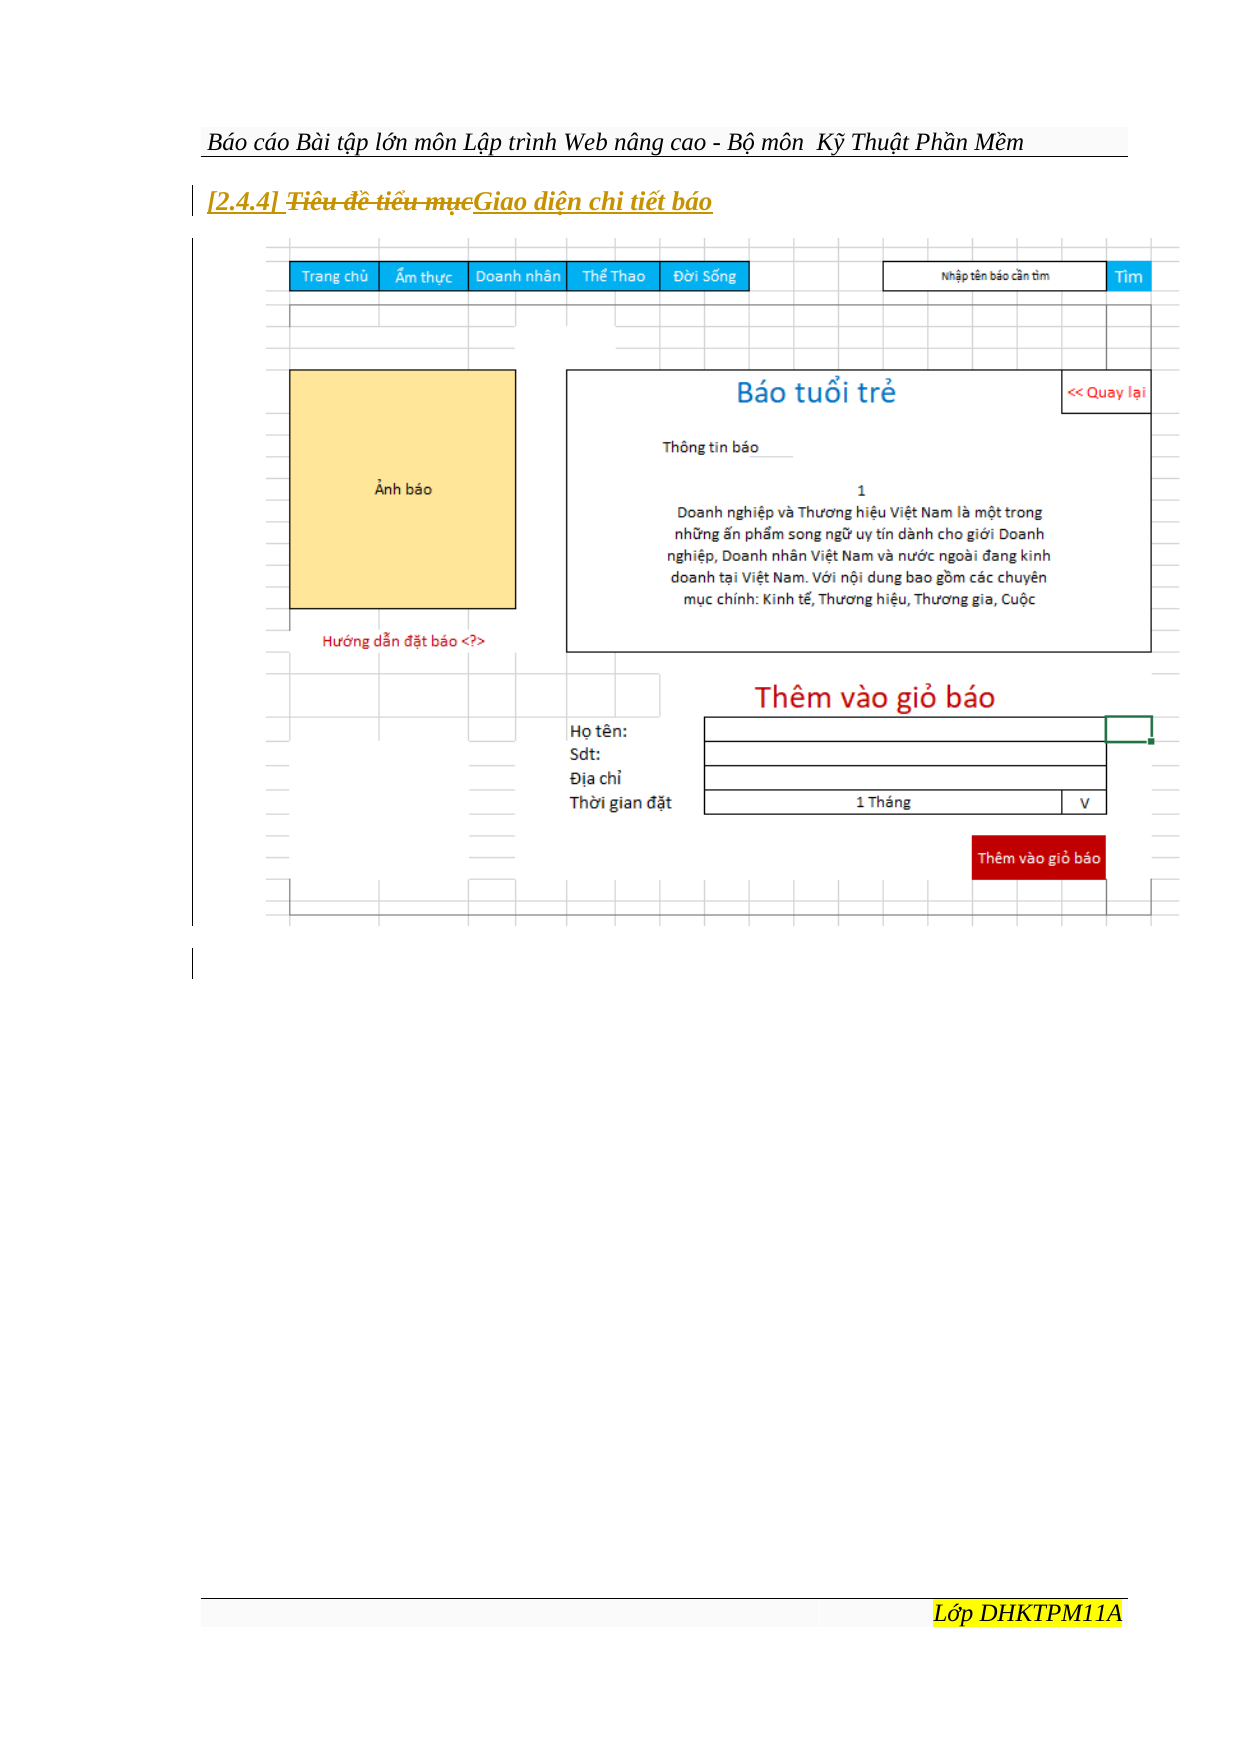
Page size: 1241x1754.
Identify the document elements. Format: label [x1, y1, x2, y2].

picture [265, 238, 1180, 926]
